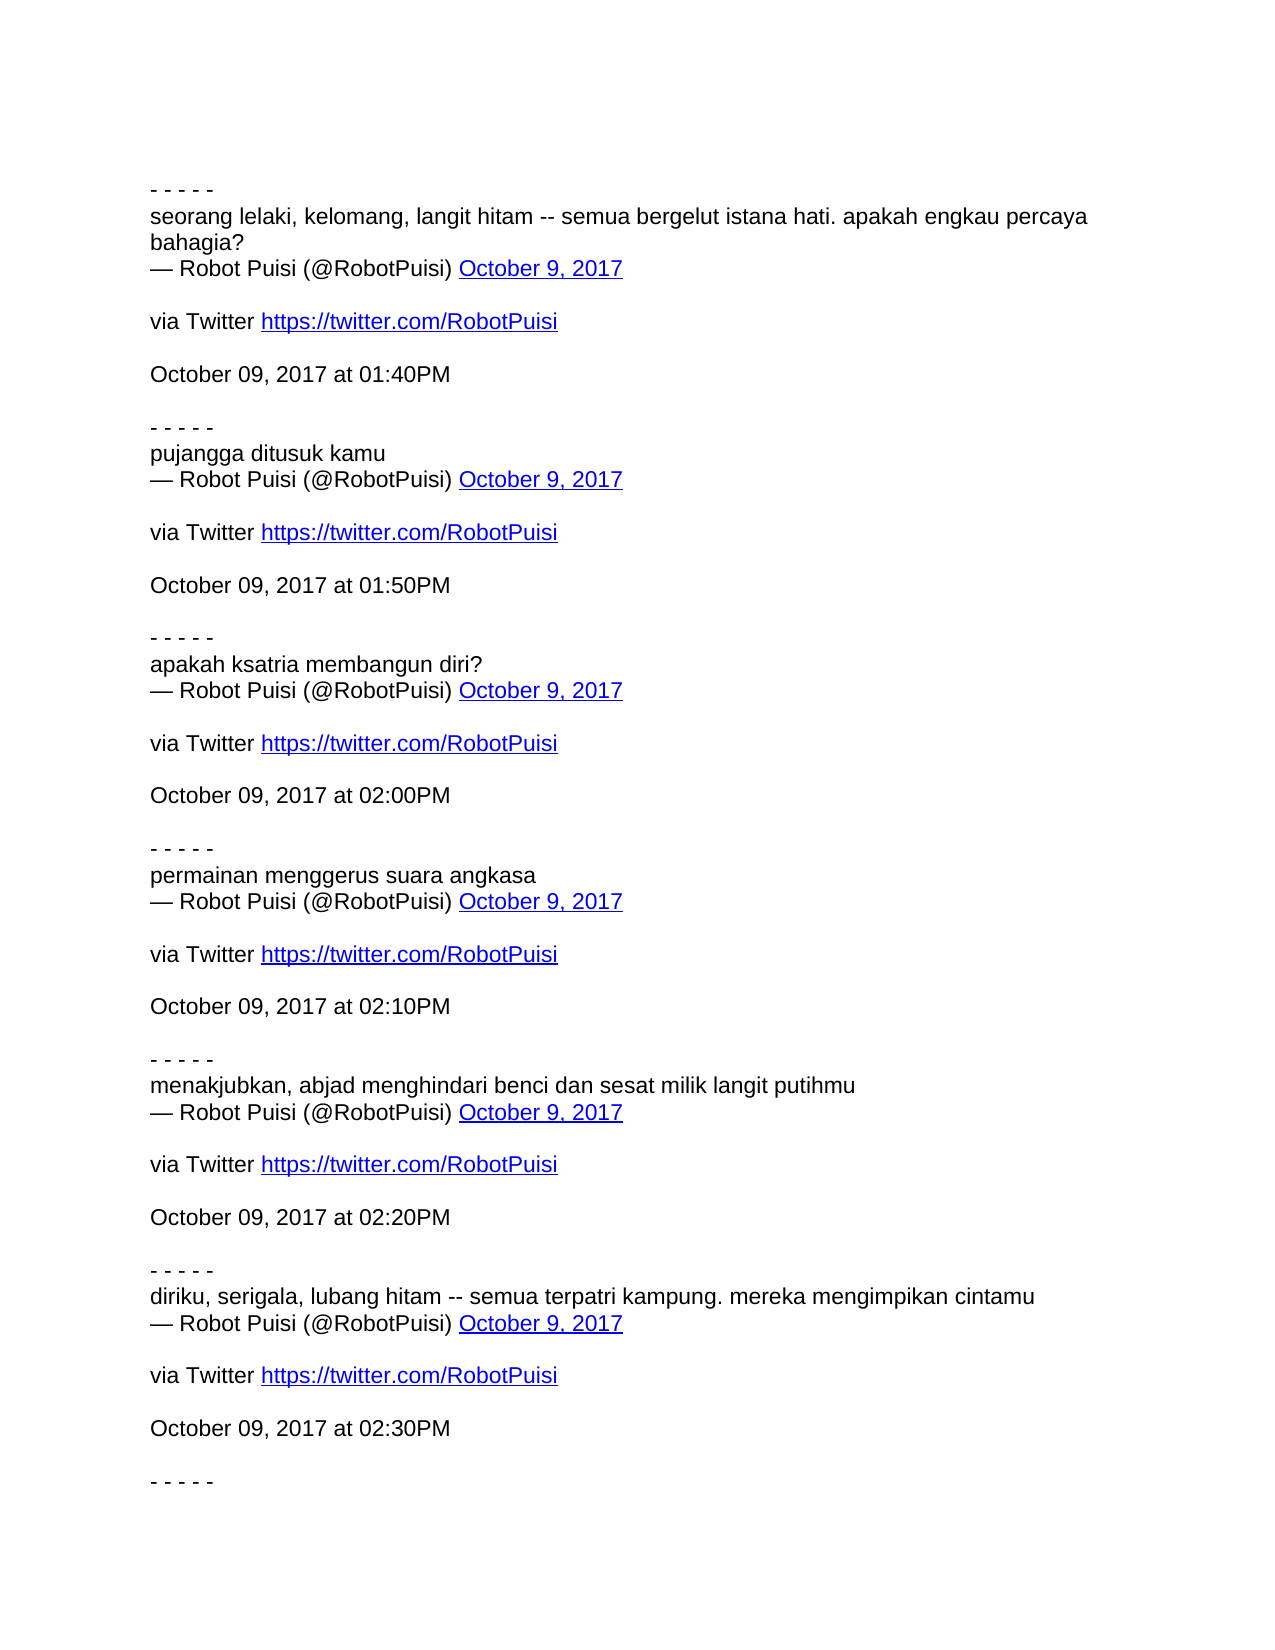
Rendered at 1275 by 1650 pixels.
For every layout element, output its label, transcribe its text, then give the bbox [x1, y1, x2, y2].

text October 09, 2017 at 02:20PM [150, 1204, 1125, 1231]
text - - - - - [150, 1046, 1125, 1072]
text via Twitter https://twitter.com/RobotPuisi [150, 308, 1125, 334]
text — Robot Puisi (@RobotPuisi) October 9, 2017 [150, 1099, 1125, 1125]
text - - - - - [150, 176, 1125, 203]
text permainan menggerus suara angkasa [150, 862, 1125, 888]
text — Robot Puisi (@RobotPuisi) October 9, 2017 [150, 888, 1125, 914]
text October 09, 2017 at 02:30PM [150, 1415, 1125, 1441]
text menakjubkan, abjad menghindari benci dan sesat milik langit putihmu [150, 1072, 1125, 1099]
text - - - - - [150, 1257, 1125, 1283]
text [150, 1309, 1125, 1336]
text via Twitter https://twitter.com/RobotPuisi [150, 730, 1125, 756]
text - - - - - [150, 413, 1125, 440]
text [150, 1362, 1125, 1389]
text October 09, 2017 at 01:40PM [150, 361, 1125, 387]
text October 09, 2017 at 01:50PM [150, 572, 1125, 598]
text - - - - - [150, 835, 1125, 862]
text apakah ksatria membangun diri? [150, 651, 1125, 677]
text - - - - - [150, 624, 1125, 651]
text October 09, 2017 at 02:10PM [150, 993, 1125, 1020]
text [150, 255, 1125, 282]
text pujangga ditusuk kamu [150, 440, 1125, 466]
text via Twitter https://twitter.com/RobotPuisi [150, 519, 1125, 545]
text via Twitter https://twitter.com/RobotPuisi [150, 1151, 1125, 1178]
text diriku, serigala, lubang hitam -- semua terpatri kampung. mereka mengimpikan cintamu [150, 1283, 1125, 1309]
text - - - - - [150, 1468, 1125, 1494]
text — Robot Puisi (@RobotPuisi) October 9, 2017 [150, 677, 1125, 703]
text October 09, 2017 at 02:00PM [150, 782, 1125, 809]
text via Twitter https://twitter.com/RobotPuisi [150, 941, 1125, 967]
text — Robot Puisi (@RobotPuisi) October 9, 2017 [150, 466, 1125, 493]
text seorang lelaki, kelomang, langit hitam -- semua bergelut istana hati. apakah engkau percaya bahagia? [150, 203, 1125, 255]
